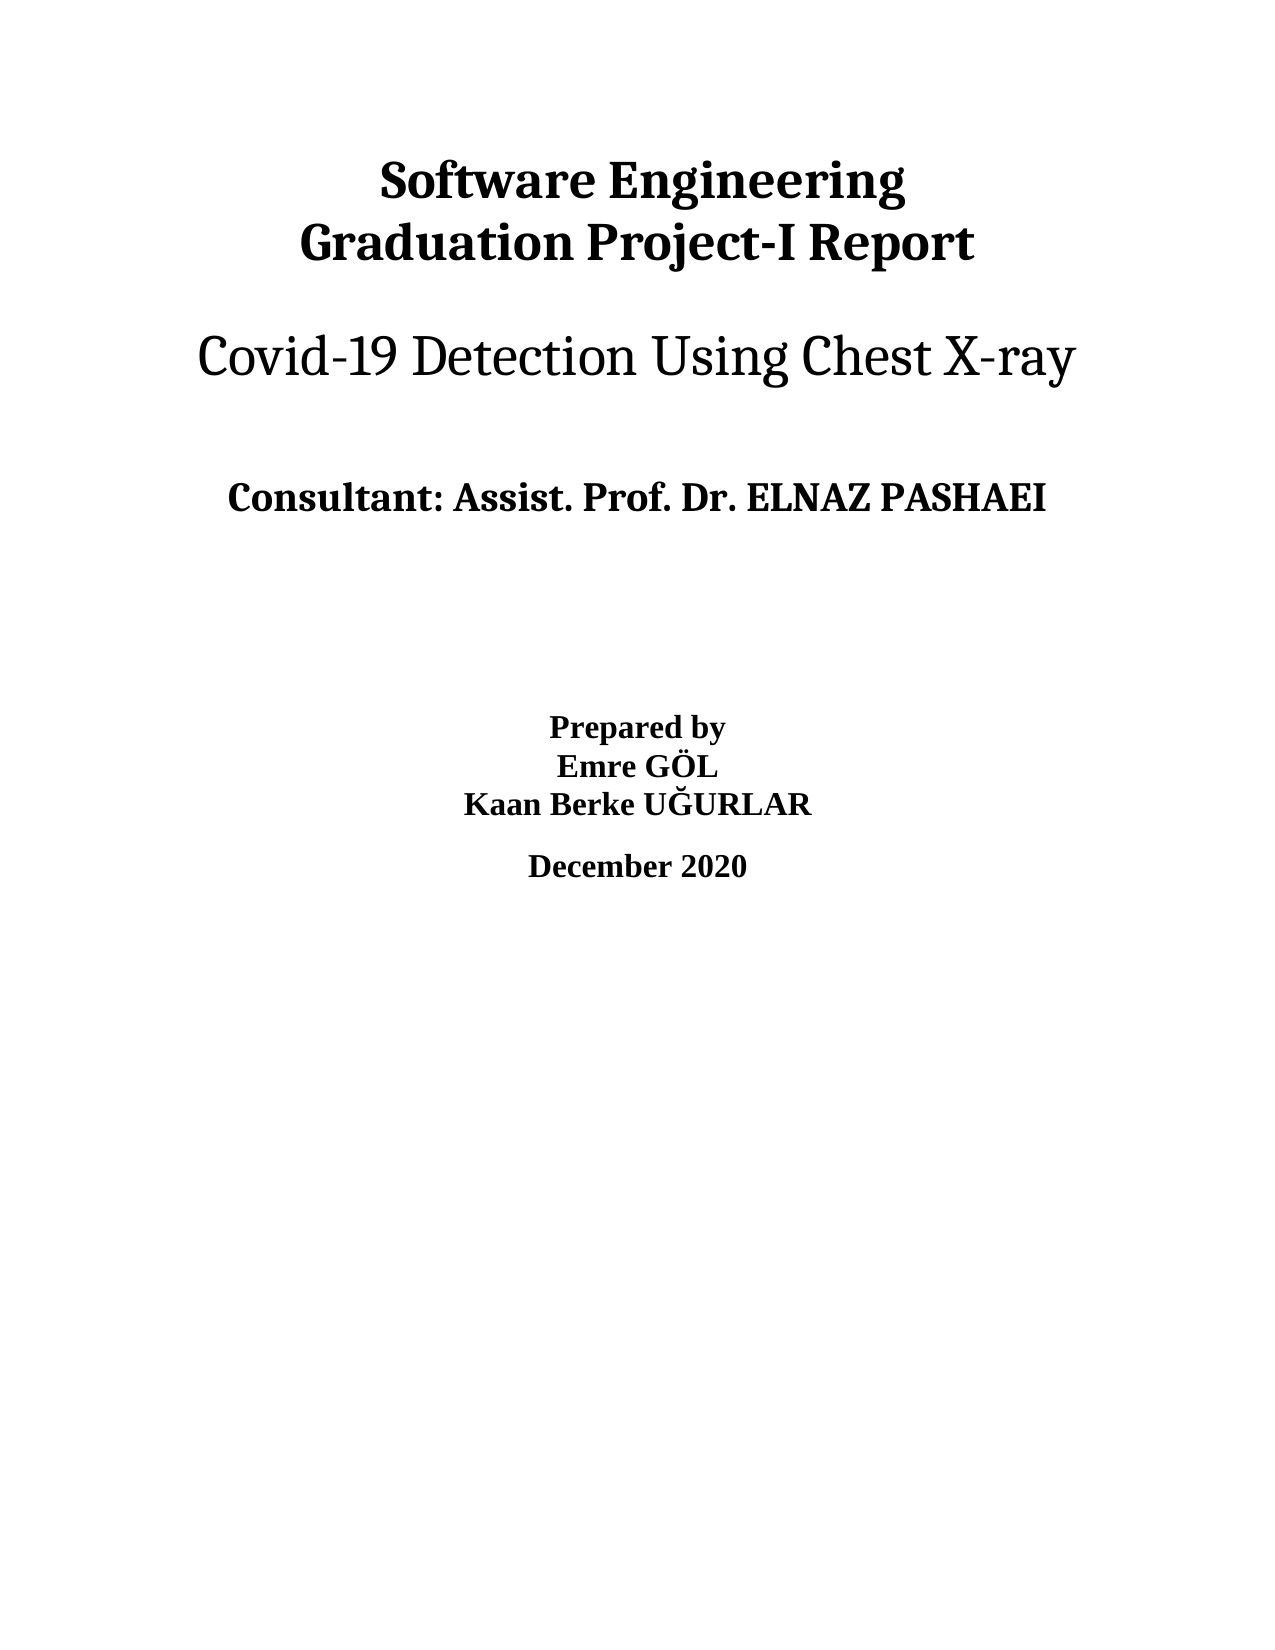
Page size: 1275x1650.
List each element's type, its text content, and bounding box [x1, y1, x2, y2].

text Emre GÖL [150, 746, 1125, 784]
text Covid-19 Detection Using Chest X-ray [150, 323, 1125, 390]
text Prepared by [150, 707, 1125, 745]
text Software Engineering [150, 150, 1125, 212]
text December 2020 [150, 847, 1125, 885]
text Kaan Berke UĞURLAR [150, 784, 1125, 823]
text Graduation Project-I Report [150, 212, 1125, 274]
text Consultant: Assist. Prof. Dr. ELNAZ PASHAEI [150, 473, 1125, 521]
